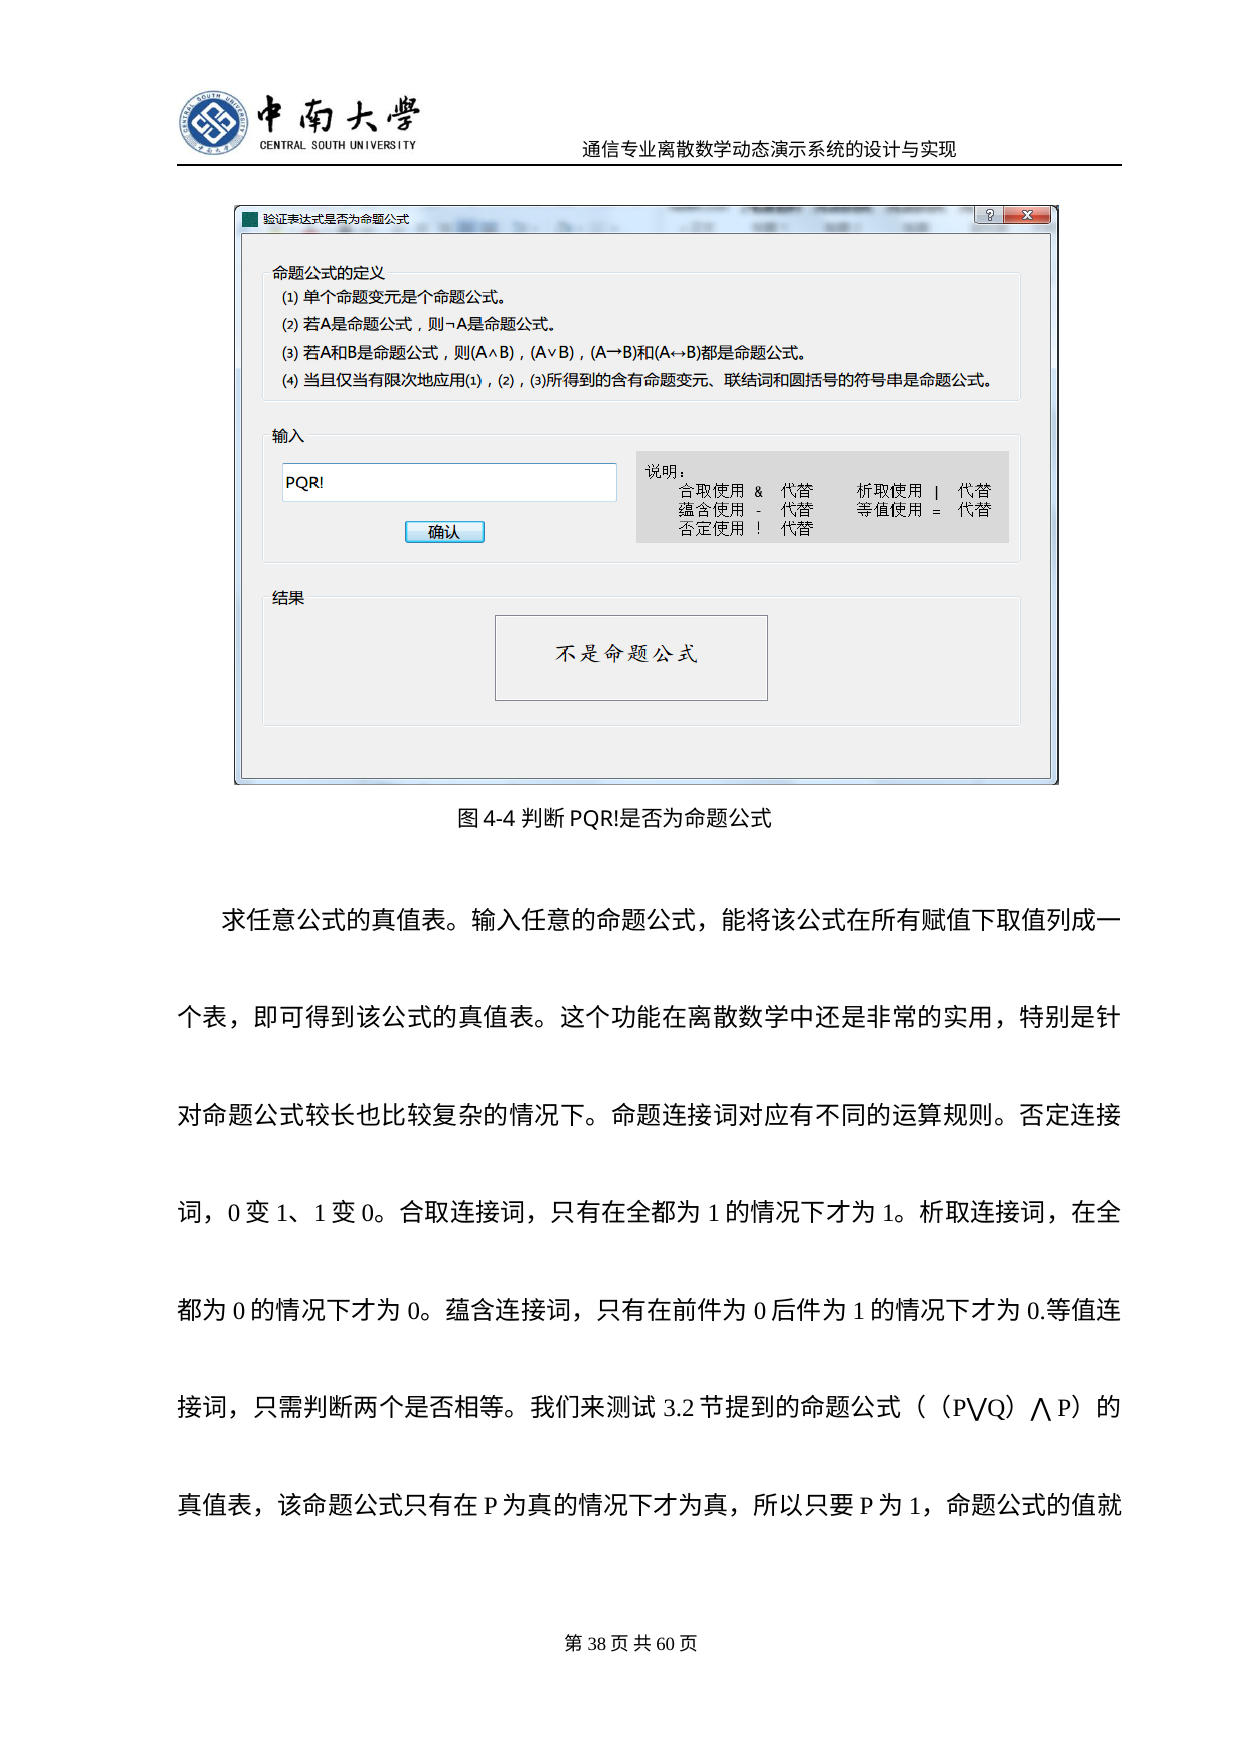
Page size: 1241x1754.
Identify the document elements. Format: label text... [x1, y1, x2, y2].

picture [177, 88, 424, 157]
picture [234, 205, 1059, 785]
